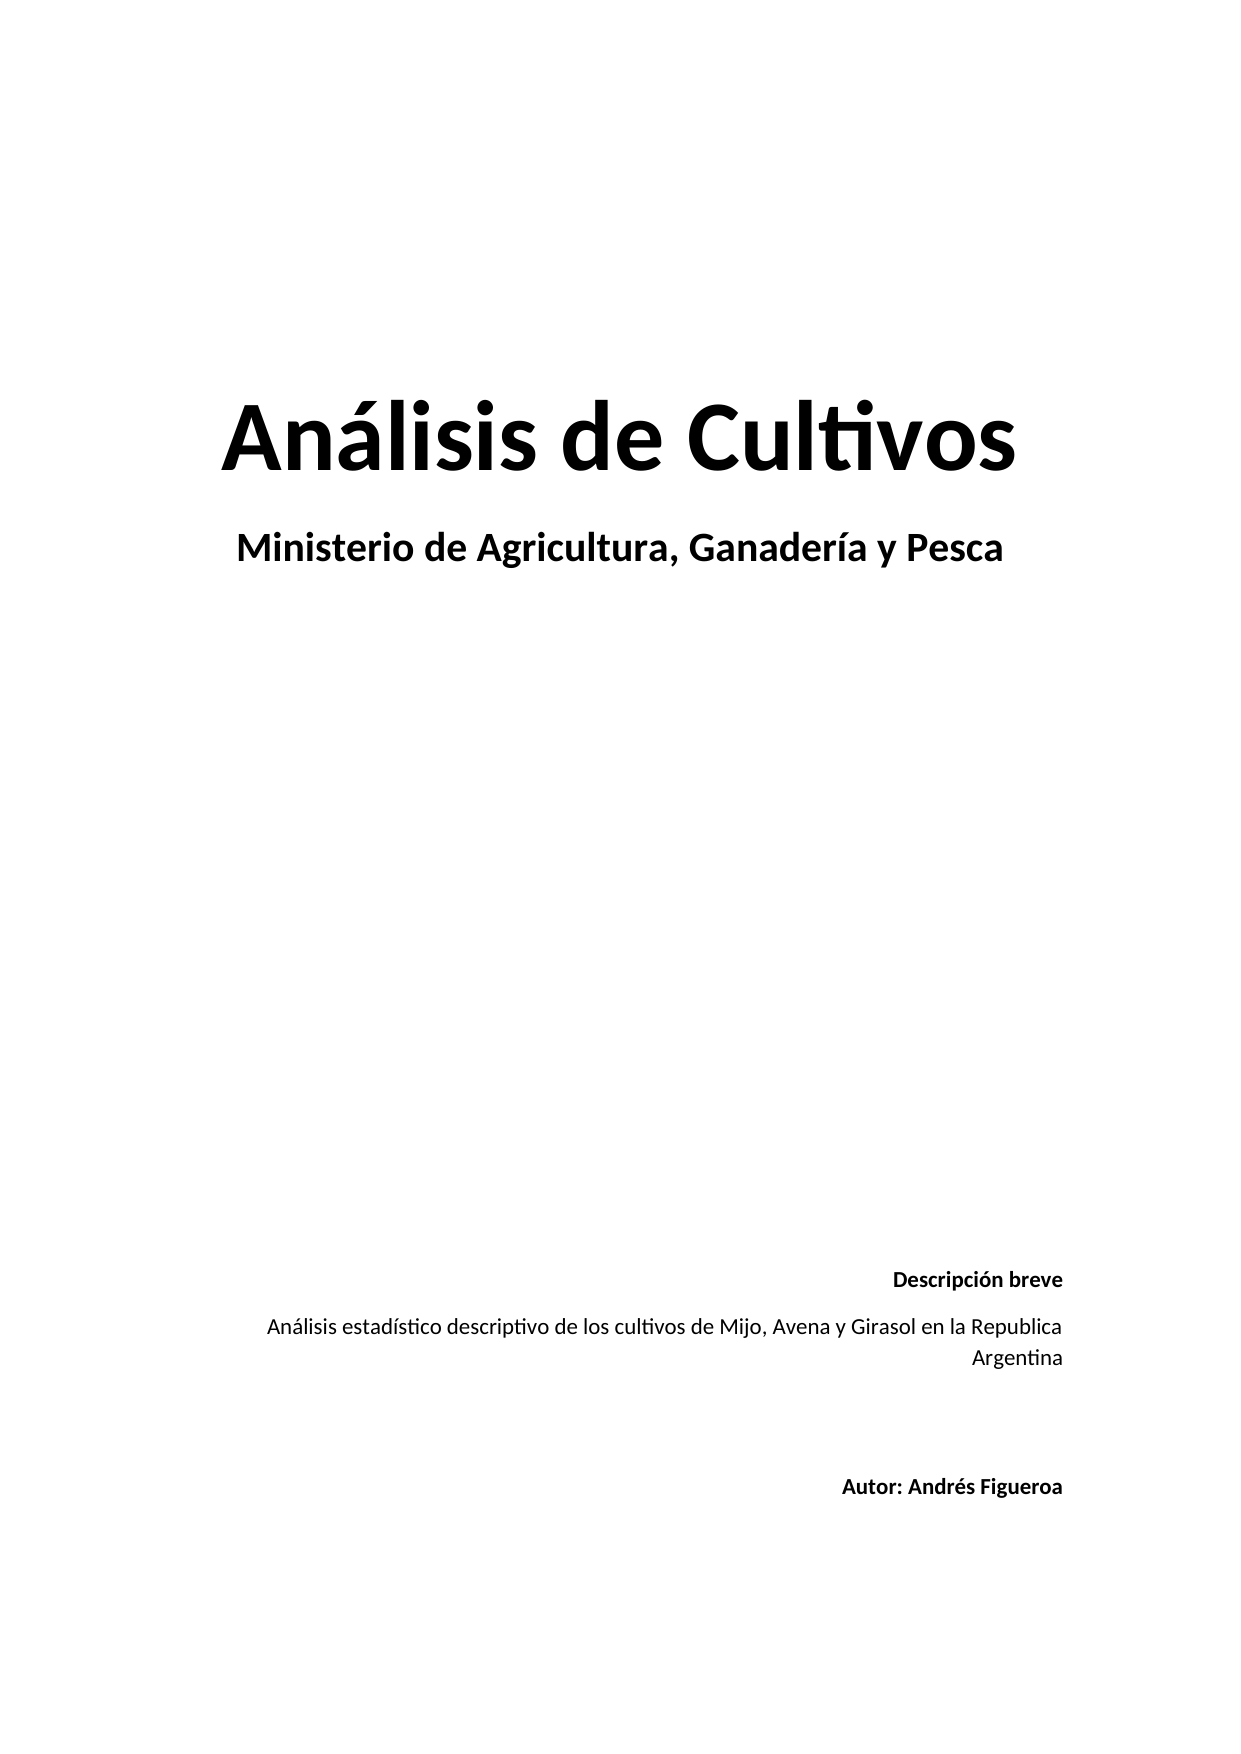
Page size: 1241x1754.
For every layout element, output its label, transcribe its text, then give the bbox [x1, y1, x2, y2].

text Análisis de Cultivos [177, 373, 1063, 495]
text Análisis estadístico descriptivo de los cultivos de Mijo, Avena y Girasol en la Republica Argentina [177, 1312, 1063, 1371]
text Ministerio de Agricultura, Ganadería y Pesca [177, 521, 1063, 572]
text Descripción breve [177, 1266, 1063, 1293]
text Autor: Andrés Figueroa [177, 1472, 1063, 1500]
